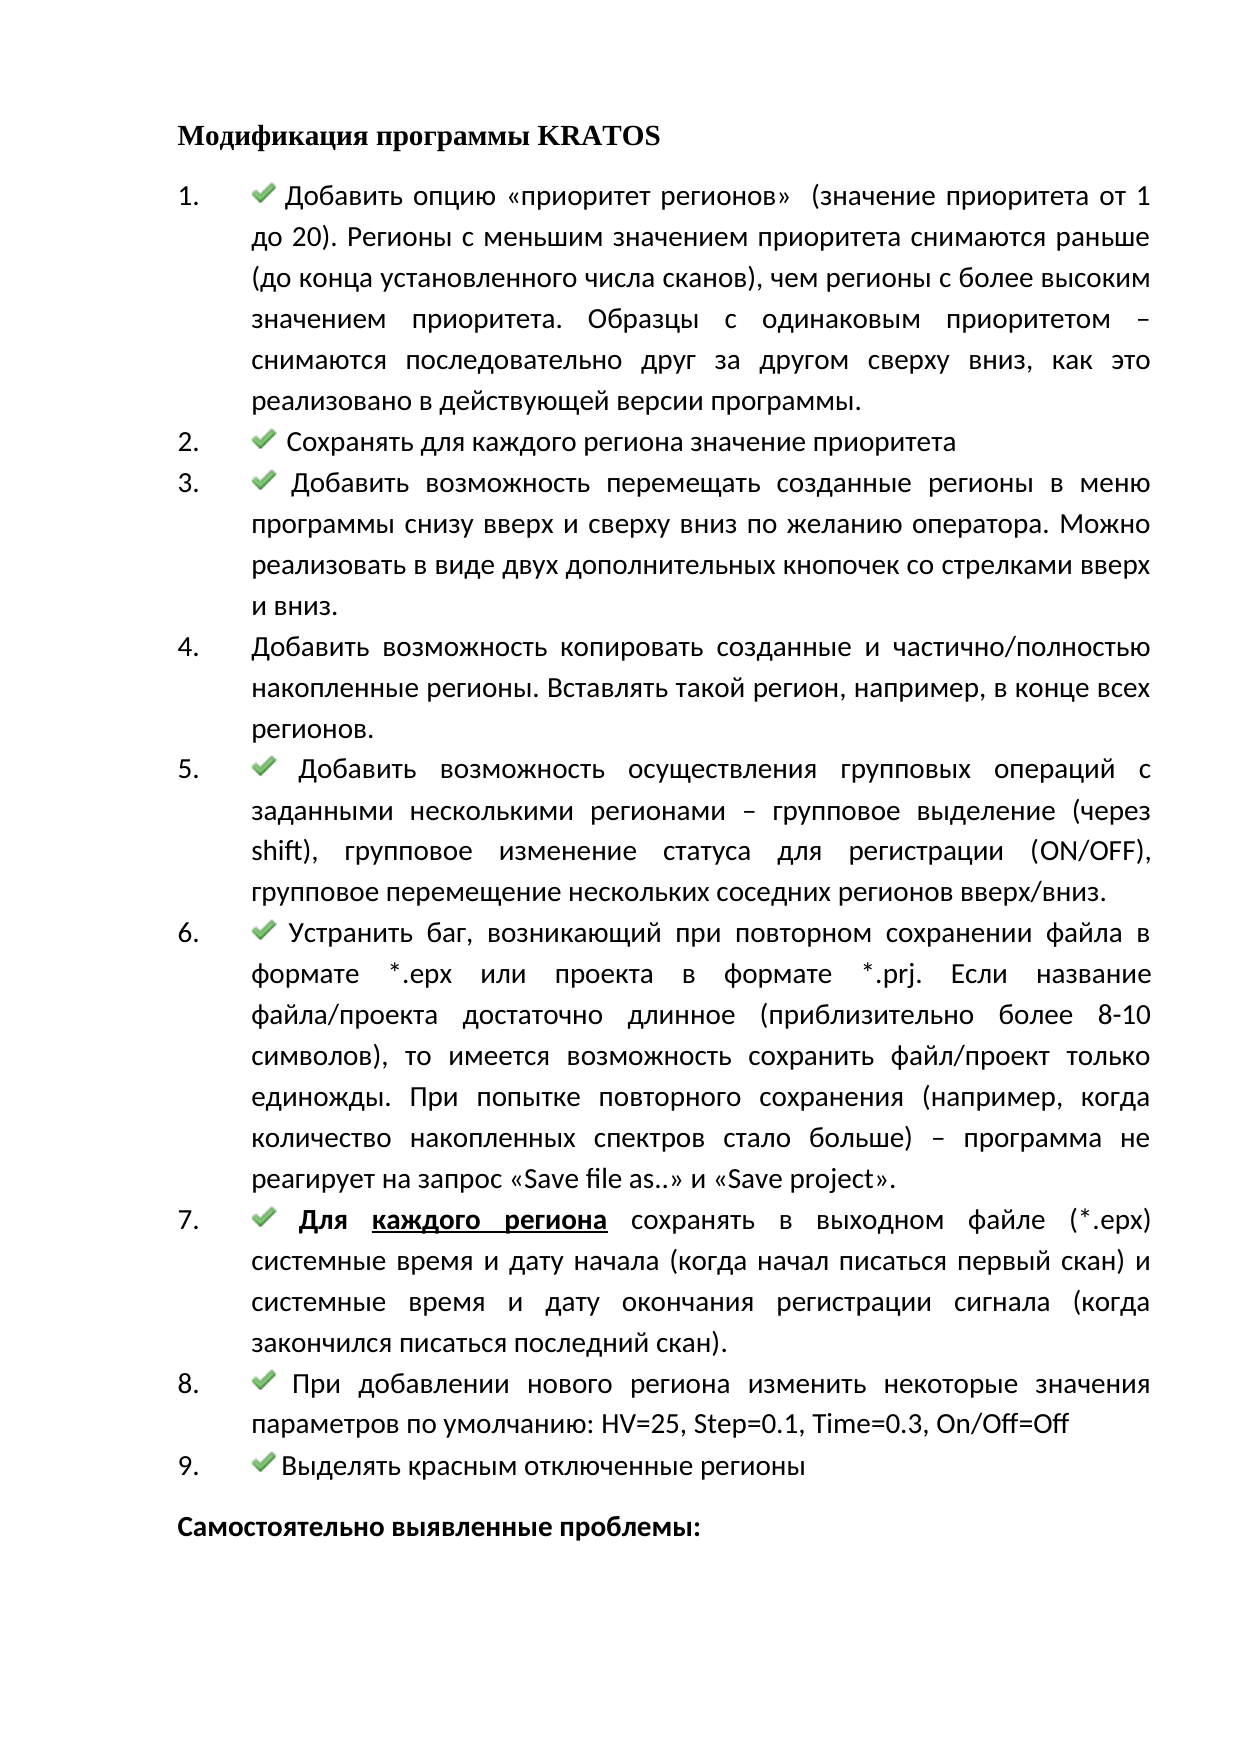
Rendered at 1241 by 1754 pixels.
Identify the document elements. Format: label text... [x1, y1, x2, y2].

picture [251, 180, 277, 206]
picture [251, 1450, 277, 1475]
list Выделять красным отключенные регионы [177, 1447, 1152, 1482]
picture [251, 467, 277, 493]
list Добавить возможность осуществления групповых операций с заданными несколькими регионами – групповое выделение (через shift), групповое изменение статуса для регистрации (ON/OFF), групповое перемещение нескольких соседних регионов вверх/вниз. [177, 751, 1152, 909]
picture [251, 1368, 277, 1393]
picture [251, 1204, 277, 1230]
picture [251, 426, 277, 452]
text Модификация программы KRATOS [177, 118, 1152, 152]
list Добавить возможность перемещать созданные регионы в меню программы снизу вверх и сверху вниз по желанию оператора. Можно реализовать в виде двух дополнительных кнопочек со стрелками вверх и вниз. [177, 464, 1152, 622]
picture [251, 753, 277, 779]
list При добавлении нового региона изменить некоторые значения параметров по умолчанию: HV=25, Step=0.1, Time=0.3, On/Off=Off [177, 1365, 1152, 1441]
picture [251, 917, 277, 943]
list Сохранять для каждого региона значение приоритета [177, 423, 1152, 459]
list Устранить баг, возникающий при повторном сохранении файла в формате *.epx или проекта в формате *.prj. Если название файла/проекта достаточно длинное (приблизительно более 8-10 символов), то имеется возможность сохранить файл/проект только единожды. При попытке повторного сохранения (например, когда количество накопленных спектров стало больше) – программа не реагирует на запрос «Save file as..» и «Save project». [177, 914, 1152, 1196]
list Для каждого региона сохранять в выходном файле (*.epx) системные время и дату начала (когда начал писаться первый скан) и системные время и дату окончания регистрации сигнала (когда закончился писаться последний скан). [177, 1201, 1152, 1359]
text Самостоятельно выявленные проблемы: [177, 1508, 1152, 1544]
list Добавить возможность копировать созданные и частично/полностью накопленные регионы. Вставлять такой регион, например, в конце всех регионов. [177, 628, 1152, 745]
list Добавить опцию «приоритет регионов» (значение приоритета от 1 до 20). Регионы с меньшим значением приоритета снимаются раньше (до конца установленного числа сканов), чем регионы с более высоким значением приоритета. Образцы с одинаковым приоритетом – снимаются последовательно друг за другом сверху вниз, как это реализовано в действующей версии программы. [177, 177, 1152, 418]
